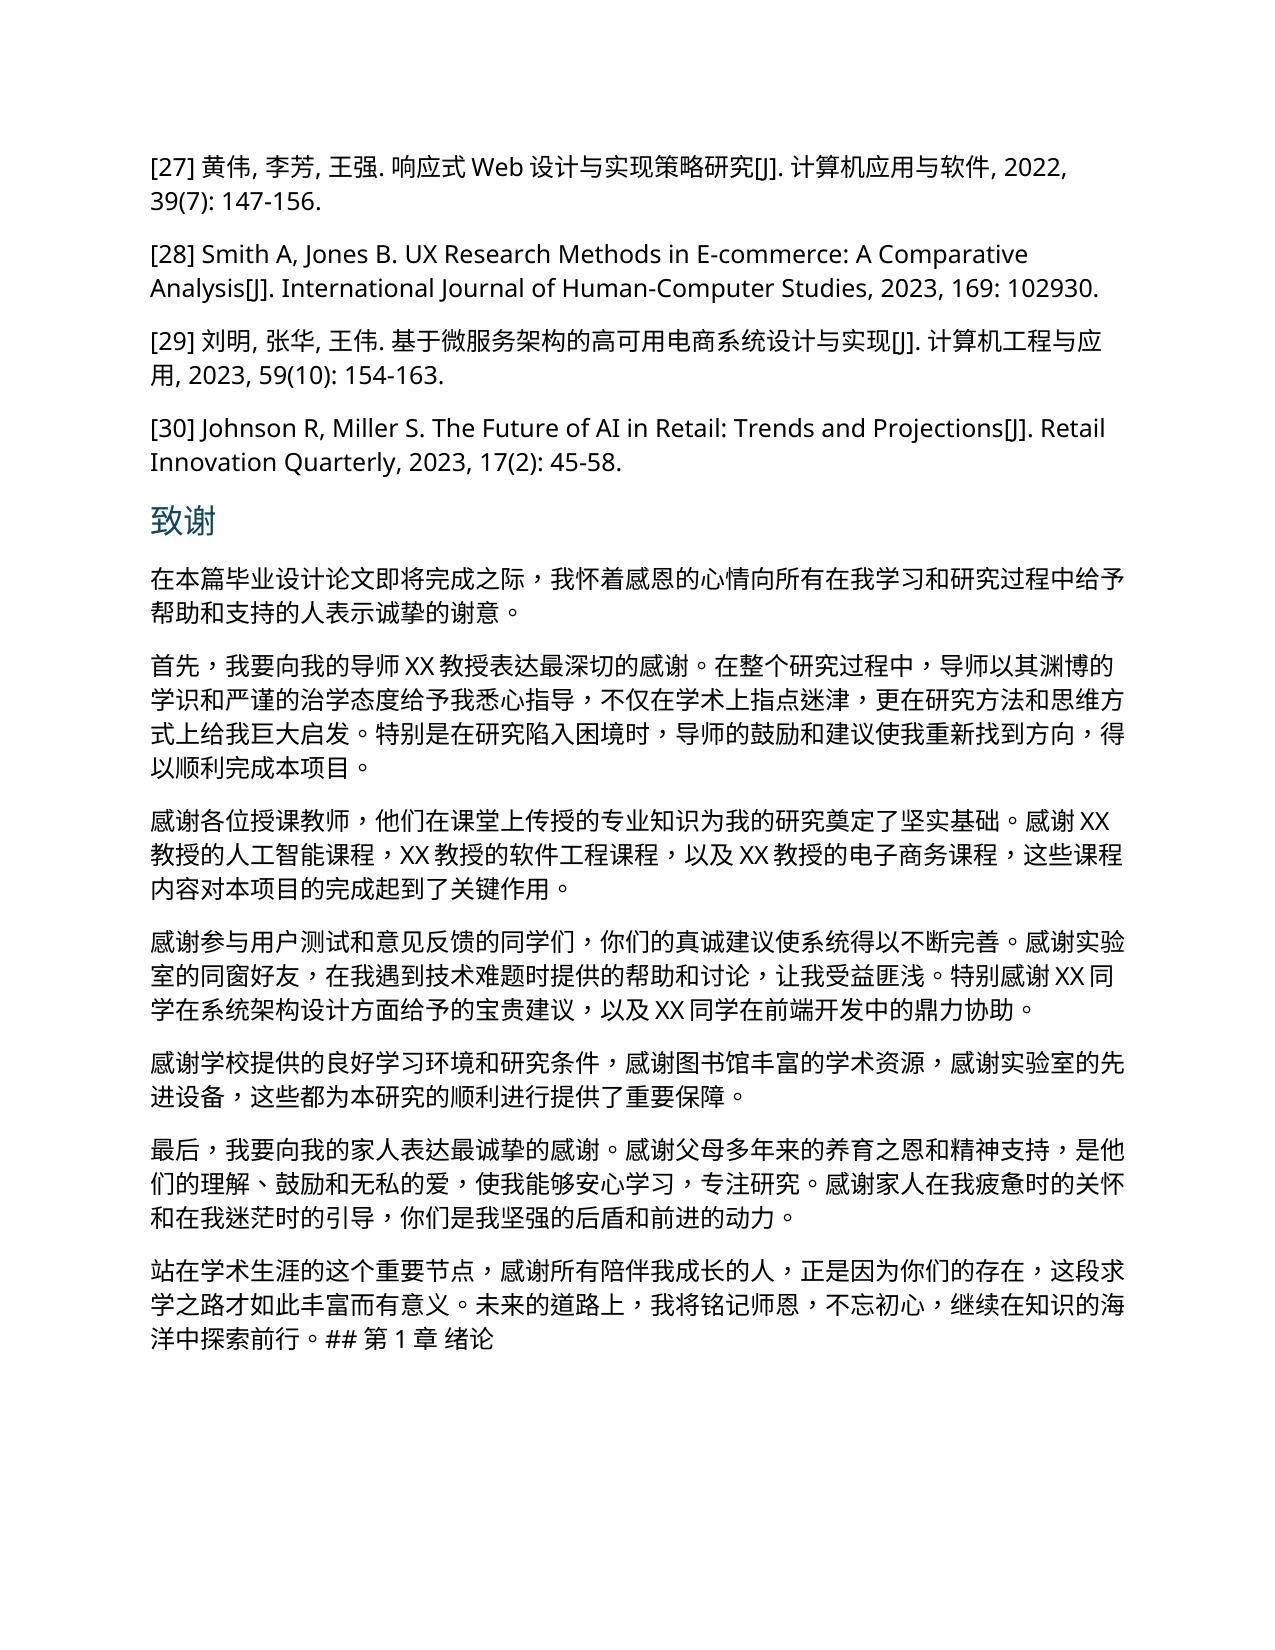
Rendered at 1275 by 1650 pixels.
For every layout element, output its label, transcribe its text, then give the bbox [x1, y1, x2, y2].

text [29] 刘明, 张华, 王伟. 基于微服务架构的高可用电商系统设计与实现[J]. 计算机工程与应用, 2023, 59(10): 154-163. [150, 324, 1125, 392]
text 最后，我要向我的家人表达最诚挚的感谢。感谢父母多年来的养育之恩和精神支持，是他们的理解、鼓励和无私的爱，使我能够安心学习，专注研究。感谢家人在我疲惫时的关怀和在我迷茫时的引导，你们是我坚强的后盾和前进的动力。 [150, 1132, 1125, 1234]
text 感谢各位授课教师，他们在课堂上传授的专业知识为我的研究奠定了坚实基础。感谢XX教授的人工智能课程，XX教授的软件工程课程，以及XX教授的电子商务课程，这些课程内容对本项目的完成起到了关键作用。 [150, 803, 1125, 906]
text 在本篇毕业设计论文即将完成之际，我怀着感恩的心情向所有在我学习和研究过程中给予帮助和支持的人表示诚挚的谢意。 [150, 562, 1125, 630]
text 感谢参与用户测试和意见反馈的同学们，你们的真诚建议使系统得以不断完善。感谢实验室的同窗好友，在我遇到技术难题时提供的帮助和讨论，让我受益匪浅。特别感谢XX同学在系统架构设计方面给予的宝贵建议，以及XX同学在前端开发中的鼎力协助。 [150, 924, 1125, 1027]
text [27] 黄伟, 李芳, 王强. 响应式Web设计与实现策略研究[J]. 计算机应用与软件, 2022, 39(7): 147-156. [150, 150, 1125, 218]
text 站在学术生涯的这个重要节点，感谢所有陪伴我成长的人，正是因为你们的存在，这段求学之路才如此丰富而有意义。未来的道路上，我将铭记师恩，不忘初心，继续在知识的海洋中探索前行。## 第1章 绪论 [150, 1253, 1125, 1355]
text [28] Smith A, Jones B. UX Research Methods in E-commerce: A Comparative Analysis[J]. International Journal of Human-Computer Studies, 2023, 169: 102930. [150, 237, 1125, 305]
text [30] Johnson R, Miller S. The Future of AI in Retail: Trends and Projections[J]. Retail Innovation Quarterly, 2023, 17(2): 45-58. [150, 411, 1125, 479]
text 感谢学校提供的良好学习环境和研究条件，感谢图书馆丰富的学术资源，感谢实验室的先进设备，这些都为本研究的顺利进行提供了重要保障。 [150, 1045, 1125, 1113]
text 首先，我要向我的导师XX教授表达最深切的感谢。在整个研究过程中，导师以其渊博的学识和严谨的治学态度给予我悉心指导，不仅在学术上指点迷津，更在研究方法和思维方式上给我巨大启发。特别是在研究陷入困境时，导师的鼓励和建议使我重新找到方向，得以顺利完成本项目。 [150, 648, 1125, 785]
subtitle 致谢 [150, 497, 1125, 543]
